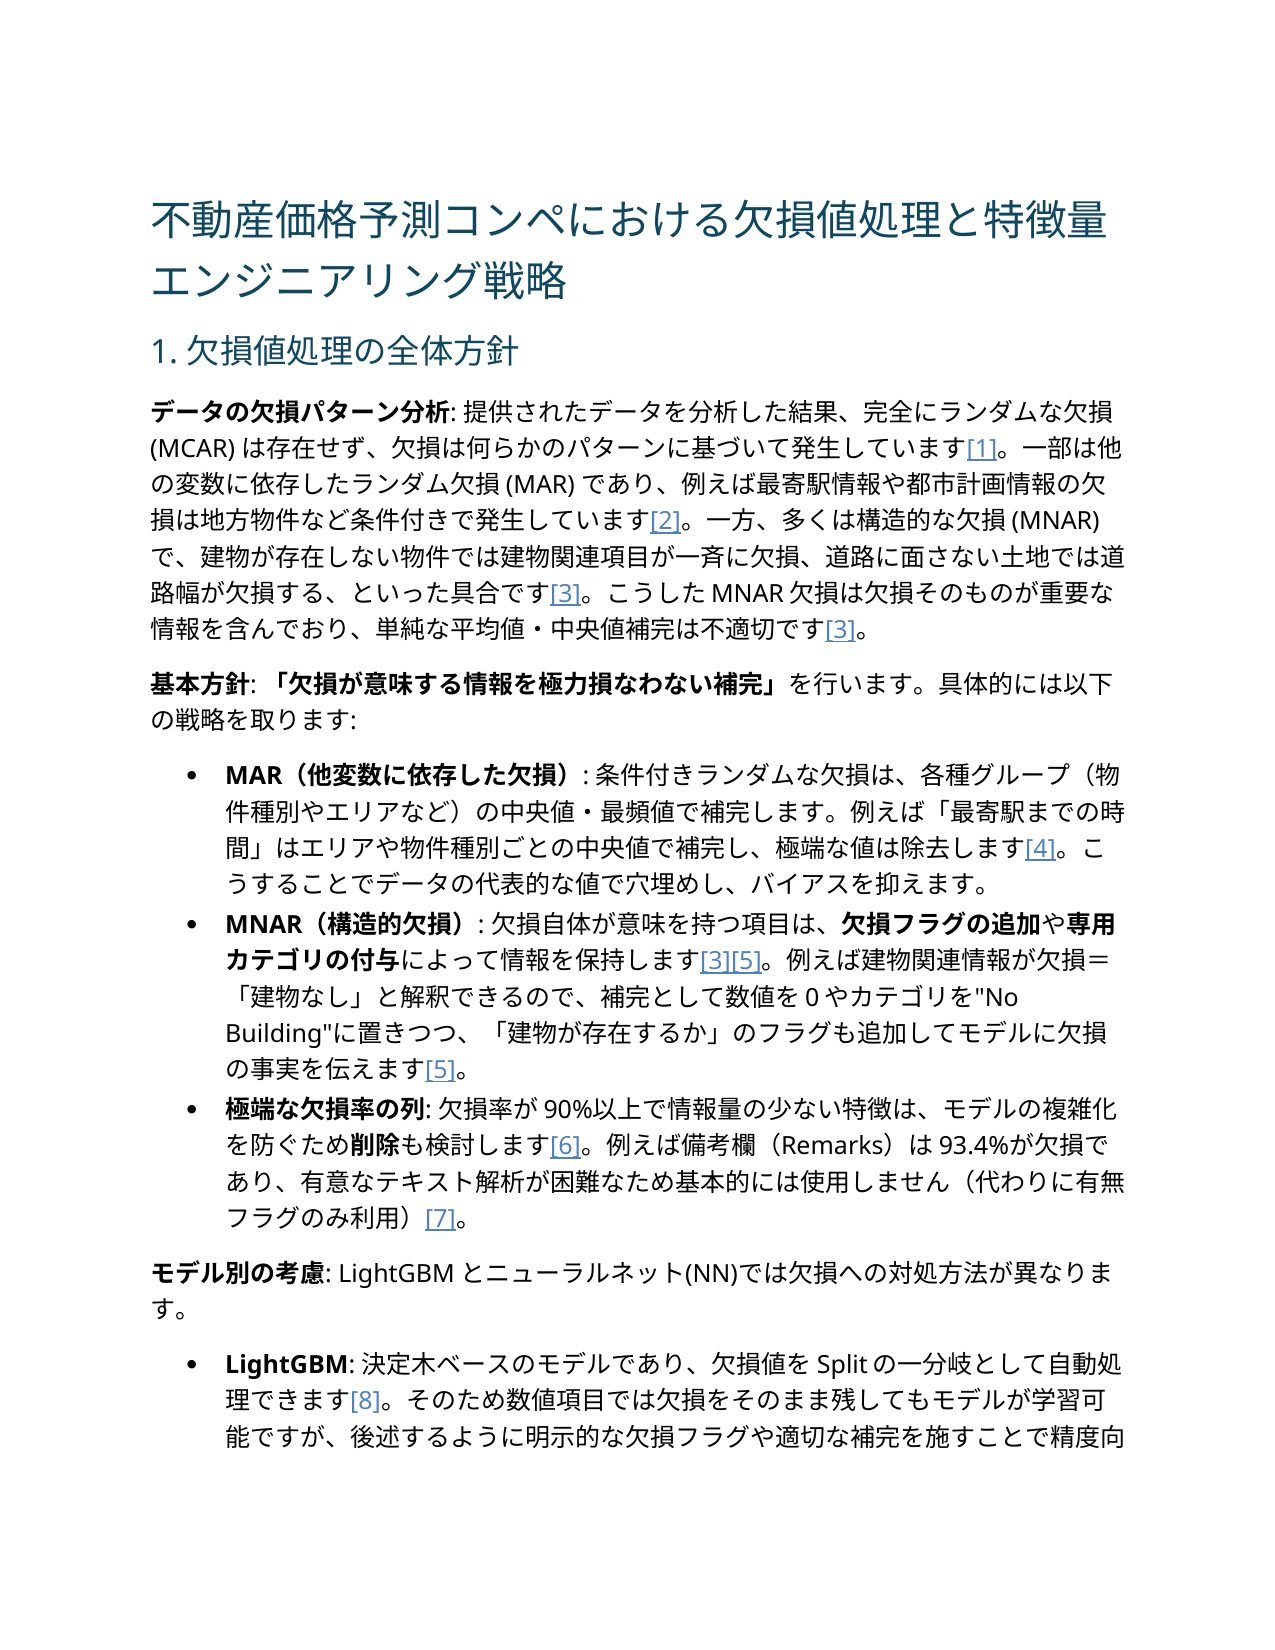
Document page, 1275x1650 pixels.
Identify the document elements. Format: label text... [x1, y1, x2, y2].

text データの欠損パターン分析: 提供されたデータを分析した結果、完全にランダムな欠損 (MCAR) は存在せず、欠損は何らかのパターンに基づいて発生しています[1]。一部は他の変数に依存したランダム欠損 (MAR) であり、例えば最寄駅情報や都市計画情報の欠損は地方物件など条件付きで発生しています[2]。一方、多くは構造的な欠損 (MNAR) で、建物が存在しない物件では建物関連項目が一斉に欠損、道路に面さない土地では道路幅が欠損する、といった具合です[3]。こうしたMNAR欠損は欠損そのものが重要な情報を含んでおり、単純な平均値・中央値補完は不適切です[3]。 [150, 392, 1125, 646]
text モデル別の考慮: LightGBMとニューラルネット(NN)では欠損への対処方法が異なります。 [150, 1253, 1125, 1326]
list MNAR（構造的欠損）: 欠損自体が意味を持つ項目は、欠損フラグの追加や専用カテゴリの付与によって情報を保持します[3][5]。例えば建物関連情報が欠損＝「建物なし」と解釈できるので、補完として数値を0やカテゴリを"No Building"に置きつつ、「建物が存在するか」のフラグも追加してモデルに欠損の事実を伝えます[5]。 [187, 904, 1125, 1086]
list 極端な欠損率の列: 欠損率が90%以上で情報量の少ない特徴は、モデルの複雑化を防ぐため削除も検討します[6]。例えば備考欄（Remarks）は93.4%が欠損であり、有意なテキスト解析が困難なため基本的には使用しません（代わりに有無フラグのみ利用）[7]。 [187, 1089, 1125, 1234]
text 基本方針: 「欠損が意味する情報を極力損なわない補完」を行います。具体的には以下の戦略を取ります: [150, 664, 1125, 737]
subtitle 不動産価格予測コンペにおける欠損値処理と特徴量エンジニアリング戦略 [150, 187, 1125, 308]
list MAR（他変数に依存した欠損）: 条件付きランダムな欠損は、各種グループ（物件種別やエリアなど）の中央値・最頻値で補完します。例えば「最寄駅までの時間」はエリアや物件種別ごとの中央値で補完し、極端な値は除去します[4]。こうすることでデータの代表的な値で穴埋めし、バイアスを抑えます。 [187, 756, 1125, 901]
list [187, 1344, 1125, 1453]
subtitle 1. 欠損値処理の全体方針 [150, 325, 1125, 373]
